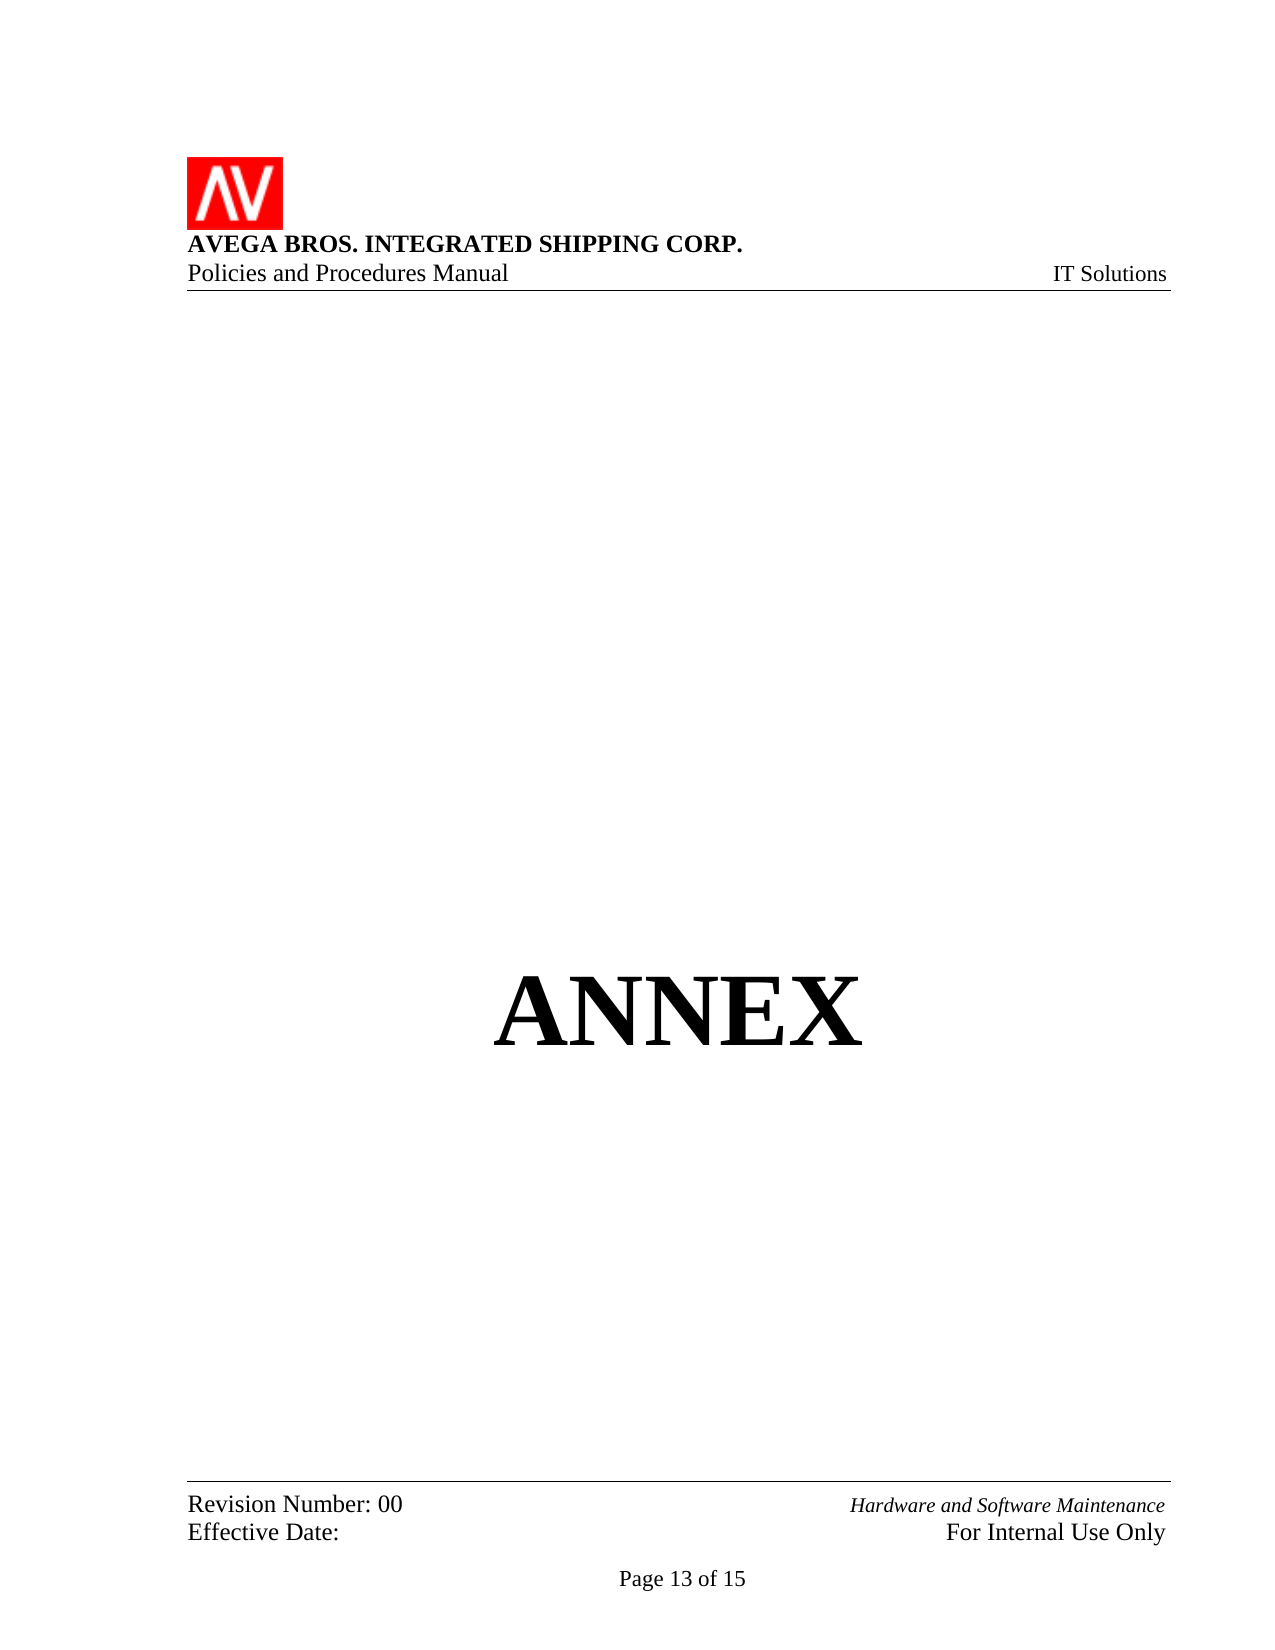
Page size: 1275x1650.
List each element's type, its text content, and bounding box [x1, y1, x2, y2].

picture [187, 157, 283, 230]
text ANNEX [187, 948, 1170, 1068]
